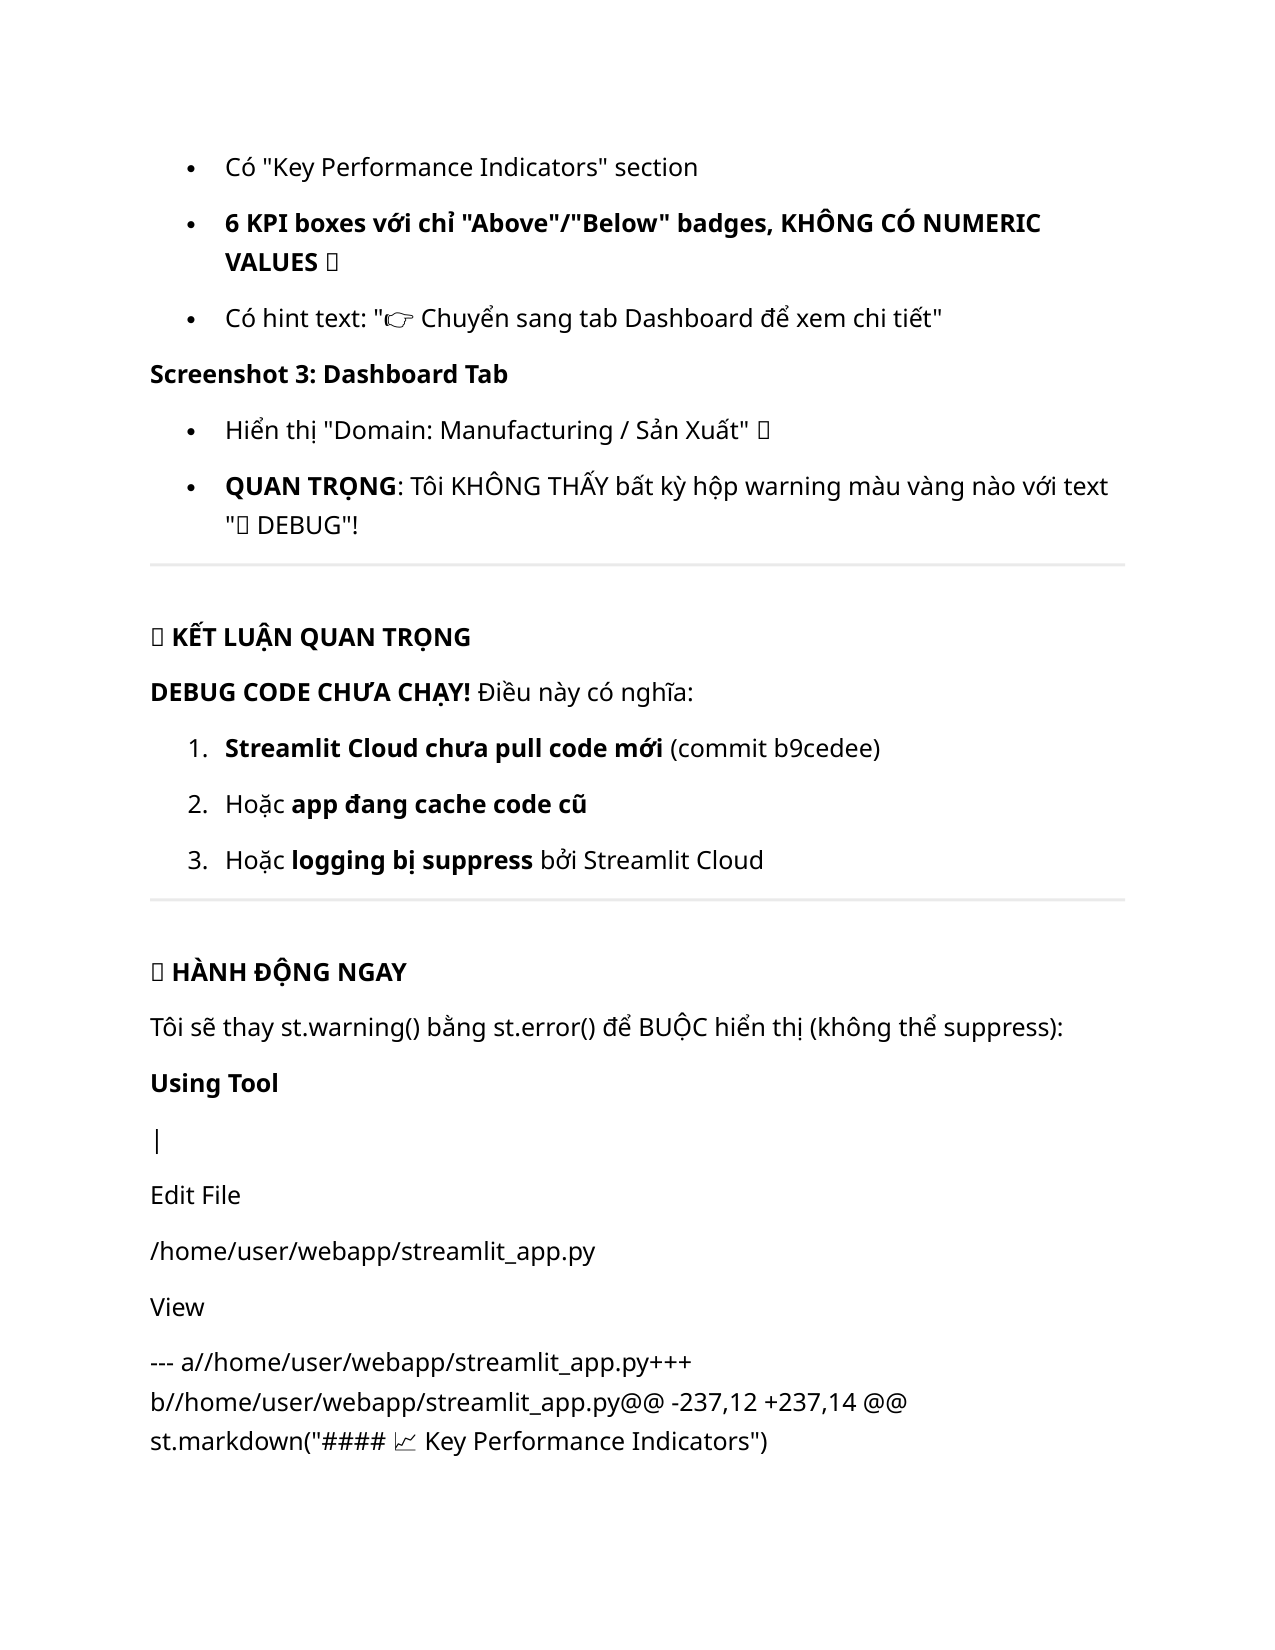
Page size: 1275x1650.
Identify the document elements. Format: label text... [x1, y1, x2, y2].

text 🎯 KẾT LUẬN QUAN TRỌNG [150, 619, 1125, 653]
list QUAN TRỌNG: Tôi KHÔNG THẤY bất kỳ hộp warning màu vàng nào với text "🐛 DEBUG"! [187, 468, 1125, 542]
text Using Tool [150, 1066, 1125, 1100]
list Có "Key Performance Indicators" section [187, 150, 1125, 184]
text | [150, 1122, 1125, 1156]
text /home/user/webapp/streamlit_app.py [150, 1233, 1125, 1267]
text Tôi sẽ thay st.warning() bằng st.error() để BUỘC hiển thị (không thể suppress): [150, 1010, 1125, 1044]
list Hoặc logging bị suppress bởi Streamlit Cloud [187, 842, 1125, 877]
list Streamlit Cloud chưa pull code mới (commit b9cedee) [187, 731, 1125, 765]
text 🚨 HÀNH ĐỘNG NGAY [150, 954, 1125, 988]
list Hoặc app đang cache code cũ [187, 787, 1125, 821]
text Screenshot 3: Dashboard Tab [150, 357, 1125, 391]
list Hiển thị "Domain: Manufacturing / Sản Xuất" ✅ [187, 412, 1125, 447]
list 6 KPI boxes với chỉ "Above"/"Below" badges, KHÔNG CÓ NUMERIC VALUES ❌ [187, 206, 1125, 279]
text View [150, 1289, 1125, 1323]
list Có hint text: "👉 Chuyển sang tab Dashboard để xem chi tiết" [187, 301, 1125, 335]
text DEBUG CODE CHƯA CHẠY! Điều này có nghĩa: [150, 675, 1125, 709]
text Edit File [150, 1177, 1125, 1212]
text --- a//home/user/webapp/streamlit_app.py+++ b//home/user/webapp/streamlit_app.py@@ -237,12 +237,14 @@ st.markdown("#### 📈 Key Performance Indicators") [150, 1345, 1125, 1457]
